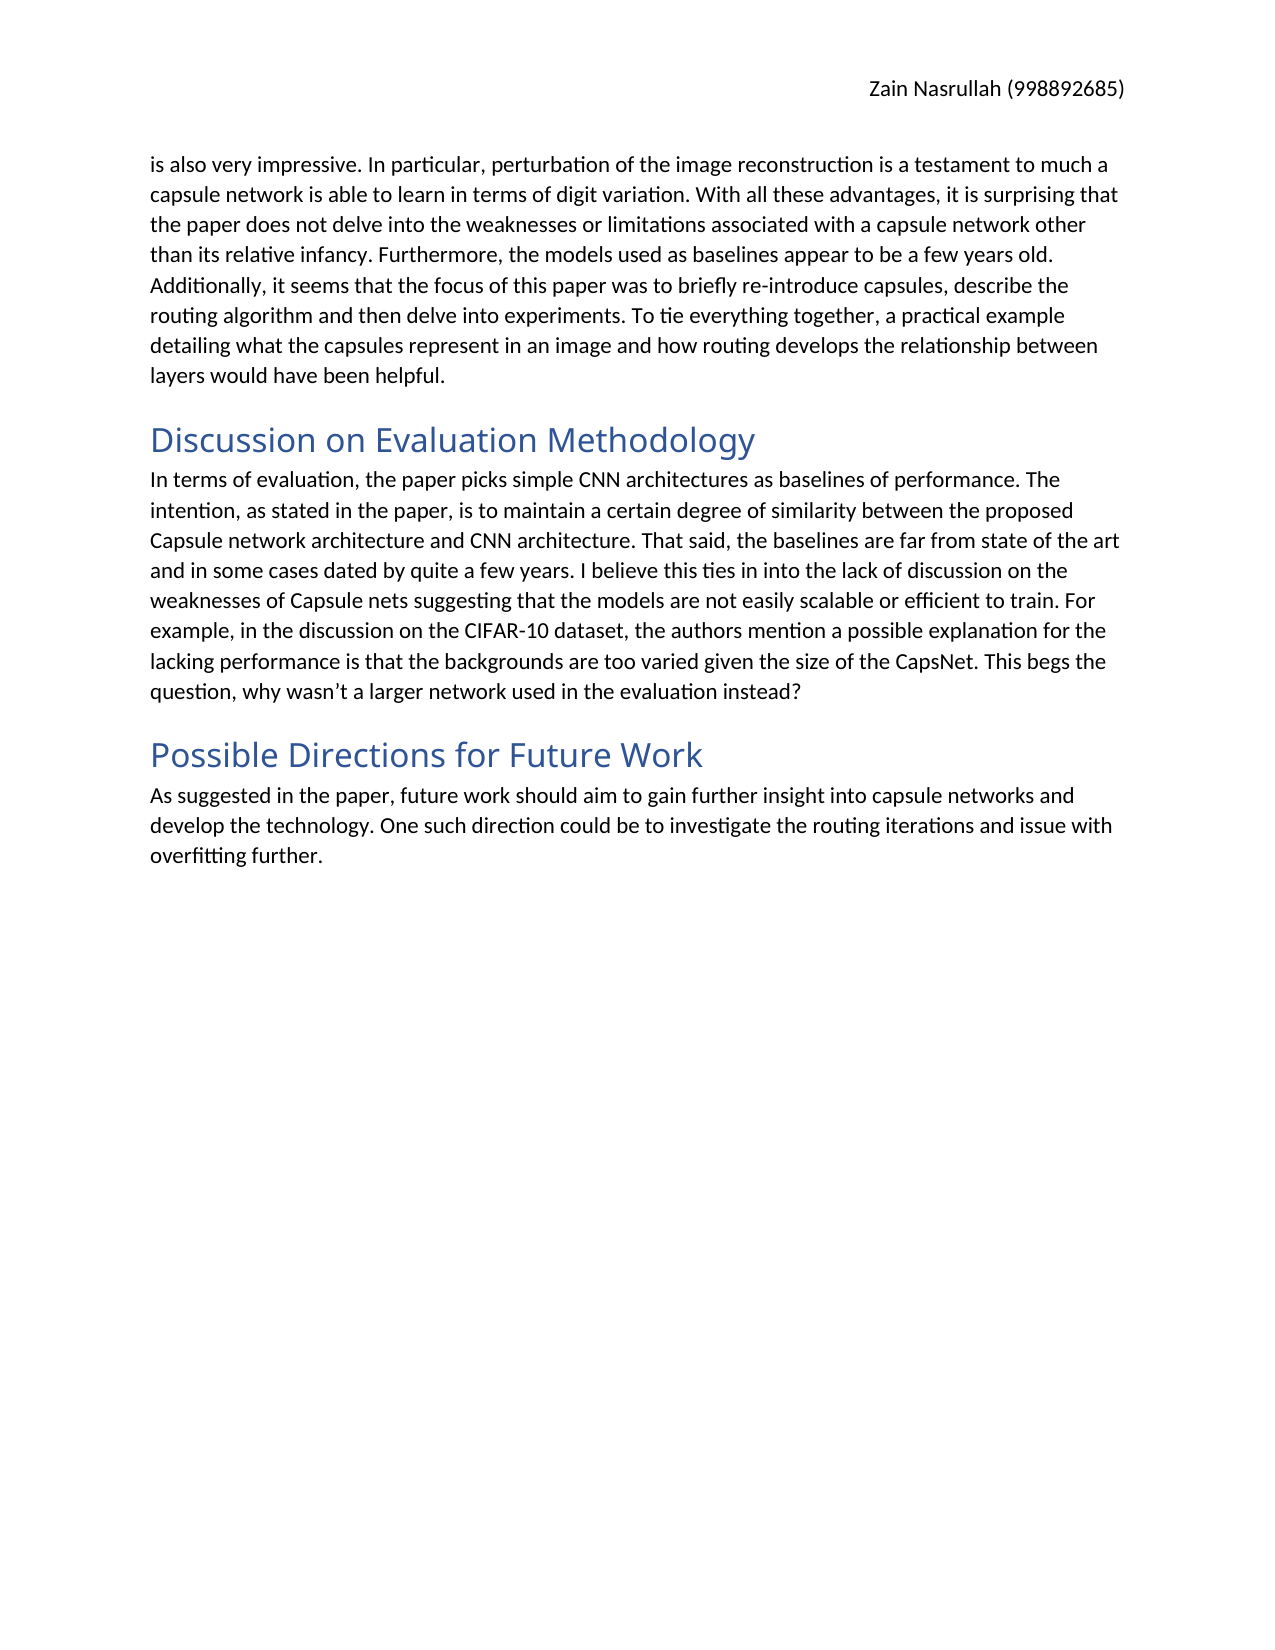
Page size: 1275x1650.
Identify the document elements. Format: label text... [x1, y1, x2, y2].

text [150, 150, 1125, 389]
text In terms of evaluation, the paper picks simple CNN architectures as baselines of performance. The intention, as stated in the paper, is to maintain a certain degree of similarity between the proposed Capsule network architecture and CNN architecture. That said, the baselines are far from state of the art and in some cases dated by quite a few years. I believe this ties in into the lack of discussion on the weaknesses of Capsule nets suggesting that the models are not easily scalable or efficient to train. For example, in the discussion on the CIFAR-10 dataset, the authors mention a possible explanation for the lacking performance is that the backgrounds are too varied given the size of the CapsNet. This begs the question, why wasn’t a larger network used in the evaluation instead? [150, 466, 1125, 705]
subtitle Discussion on Evaluation Methodology [150, 417, 1125, 462]
text As suggested in the paper, future work should aim to gain further insight into capsule networks and develop the technology. One such direction could be to investigate the routing iterations and issue with overfitting further. [150, 781, 1125, 870]
subtitle Possible Directions for Future Work [150, 732, 1125, 778]
